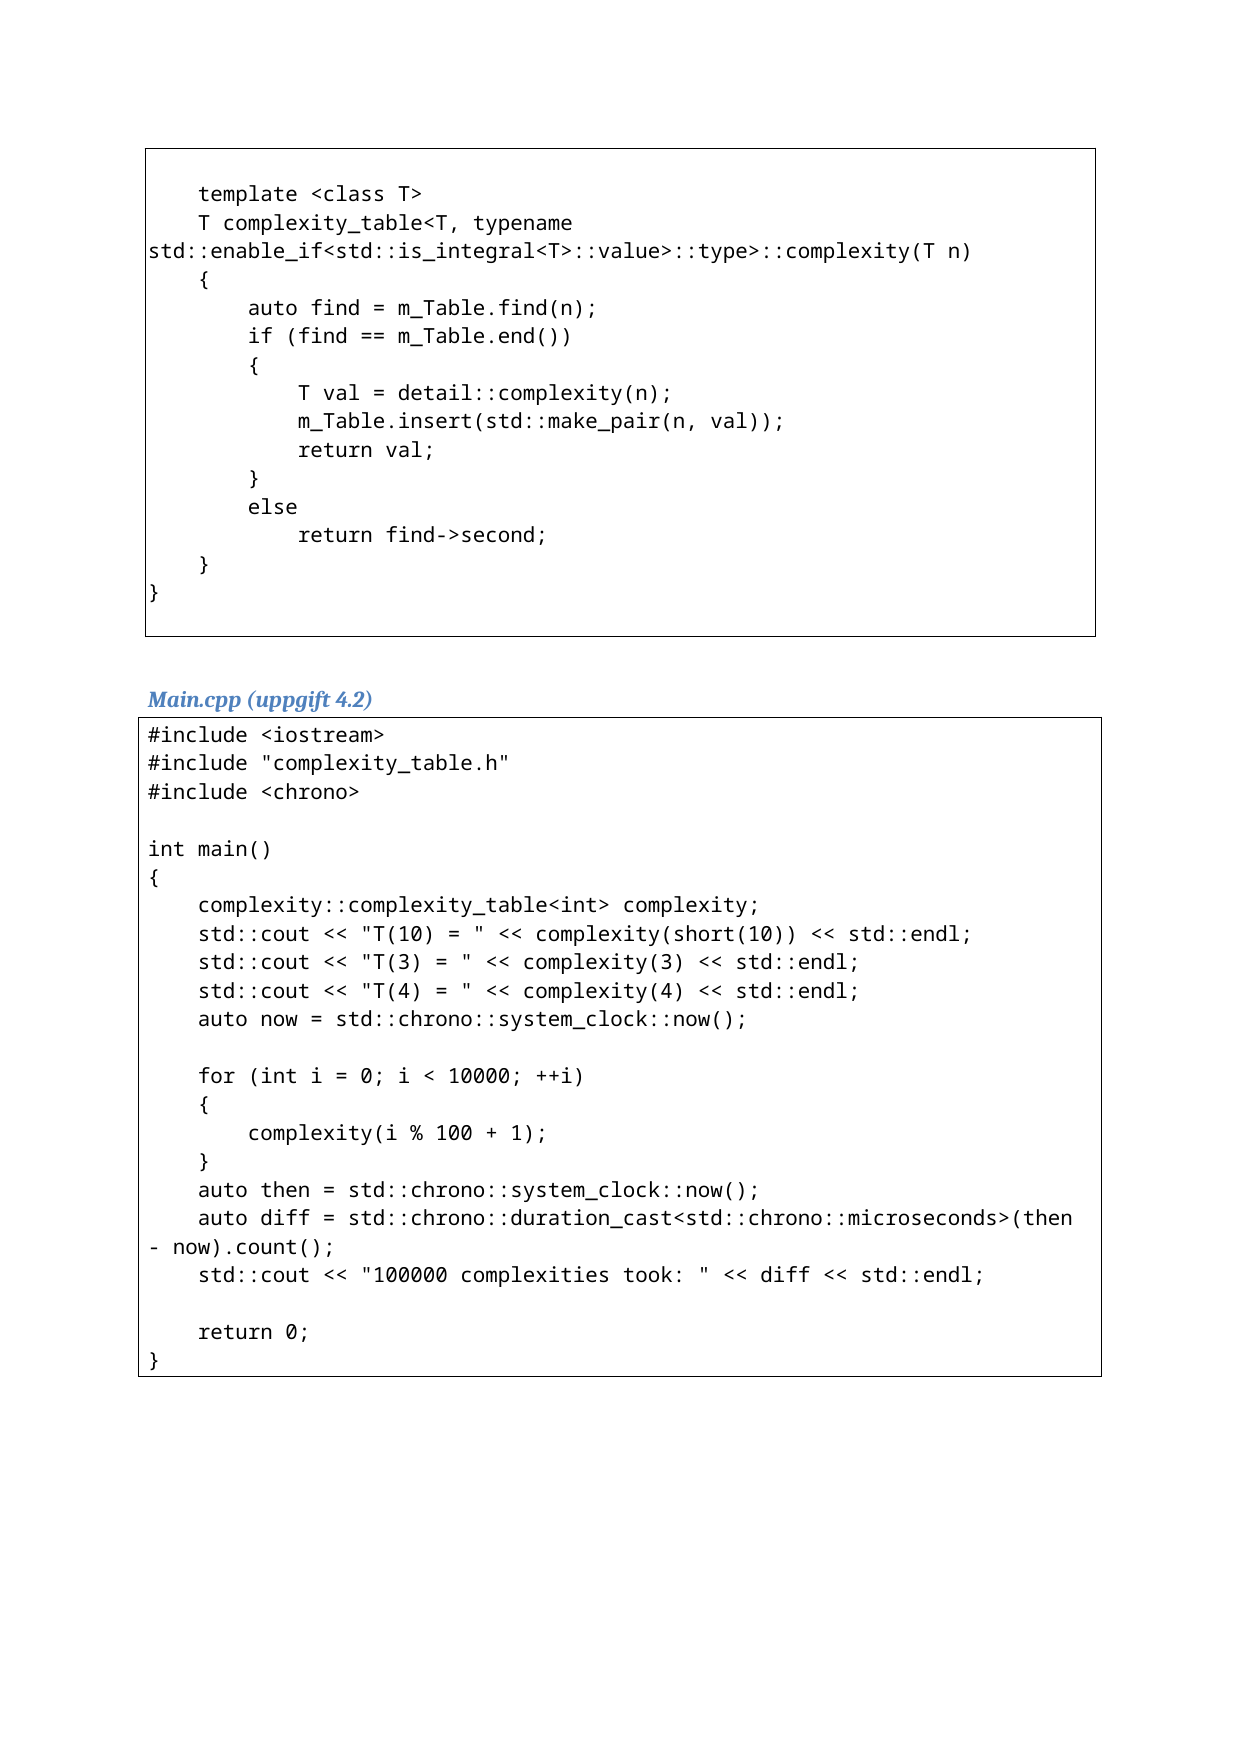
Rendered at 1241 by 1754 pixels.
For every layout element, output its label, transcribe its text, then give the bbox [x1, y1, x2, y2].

text std::cout << "100000 complexities took: " << diff << std::endl; [148, 1260, 1093, 1289]
text { [148, 1089, 1093, 1118]
text T val = detail::complexity(n); [148, 378, 1093, 407]
text return 0; [148, 1317, 1093, 1342]
text { [148, 350, 1093, 378]
subtitle Main.cpp (uppgift 4.2) [148, 687, 1093, 713]
text } [148, 463, 1093, 492]
text for (int i = 0; i < 10000; ++i) [148, 1061, 1093, 1089]
text std::cout << "T(3) = " << complexity(3) << std::endl; [148, 947, 1093, 976]
text template <class T> [148, 179, 1093, 208]
text auto diff = std::chrono::duration_cast<std::chrono::microseconds>(then - now).count(); [148, 1203, 1093, 1260]
text if (find == m_Table.end()) [148, 321, 1093, 350]
text } [148, 1146, 1093, 1175]
text #include "complexity_table.h" [148, 748, 1093, 777]
text return val; [148, 435, 1093, 463]
text std::cout << "T(4) = " << complexity(4) << std::endl; [148, 976, 1093, 1004]
text complexity(i % 100 + 1); [148, 1118, 1093, 1146]
text #include <chrono> [148, 777, 1093, 805]
text m_Table.insert(std::make_pair(n, val)); [148, 407, 1093, 435]
text #include <iostream> [139, 718, 1101, 748]
text complexity::complexity_table<int> complexity; [148, 891, 1093, 919]
text } [139, 1342, 1101, 1376]
text std::cout << "T(10) = " << complexity(short(10)) << std::endl; [148, 919, 1093, 947]
text auto find = m_Table.find(n); [148, 293, 1093, 321]
text int main() [148, 834, 1093, 862]
text { [148, 264, 1093, 293]
text T complexity_table<T, typename std::enable_if<std::is_integral<T>::value>::type>::complexity(T n) [148, 208, 1093, 264]
text auto then = std::chrono::system_clock::now(); [148, 1175, 1093, 1203]
text } [148, 549, 1093, 577]
text { [148, 862, 1093, 891]
text return find->second; [148, 520, 1093, 549]
text else [148, 492, 1093, 520]
text } [148, 577, 1093, 606]
text auto now = std::chrono::system_clock::now(); [148, 1004, 1093, 1033]
